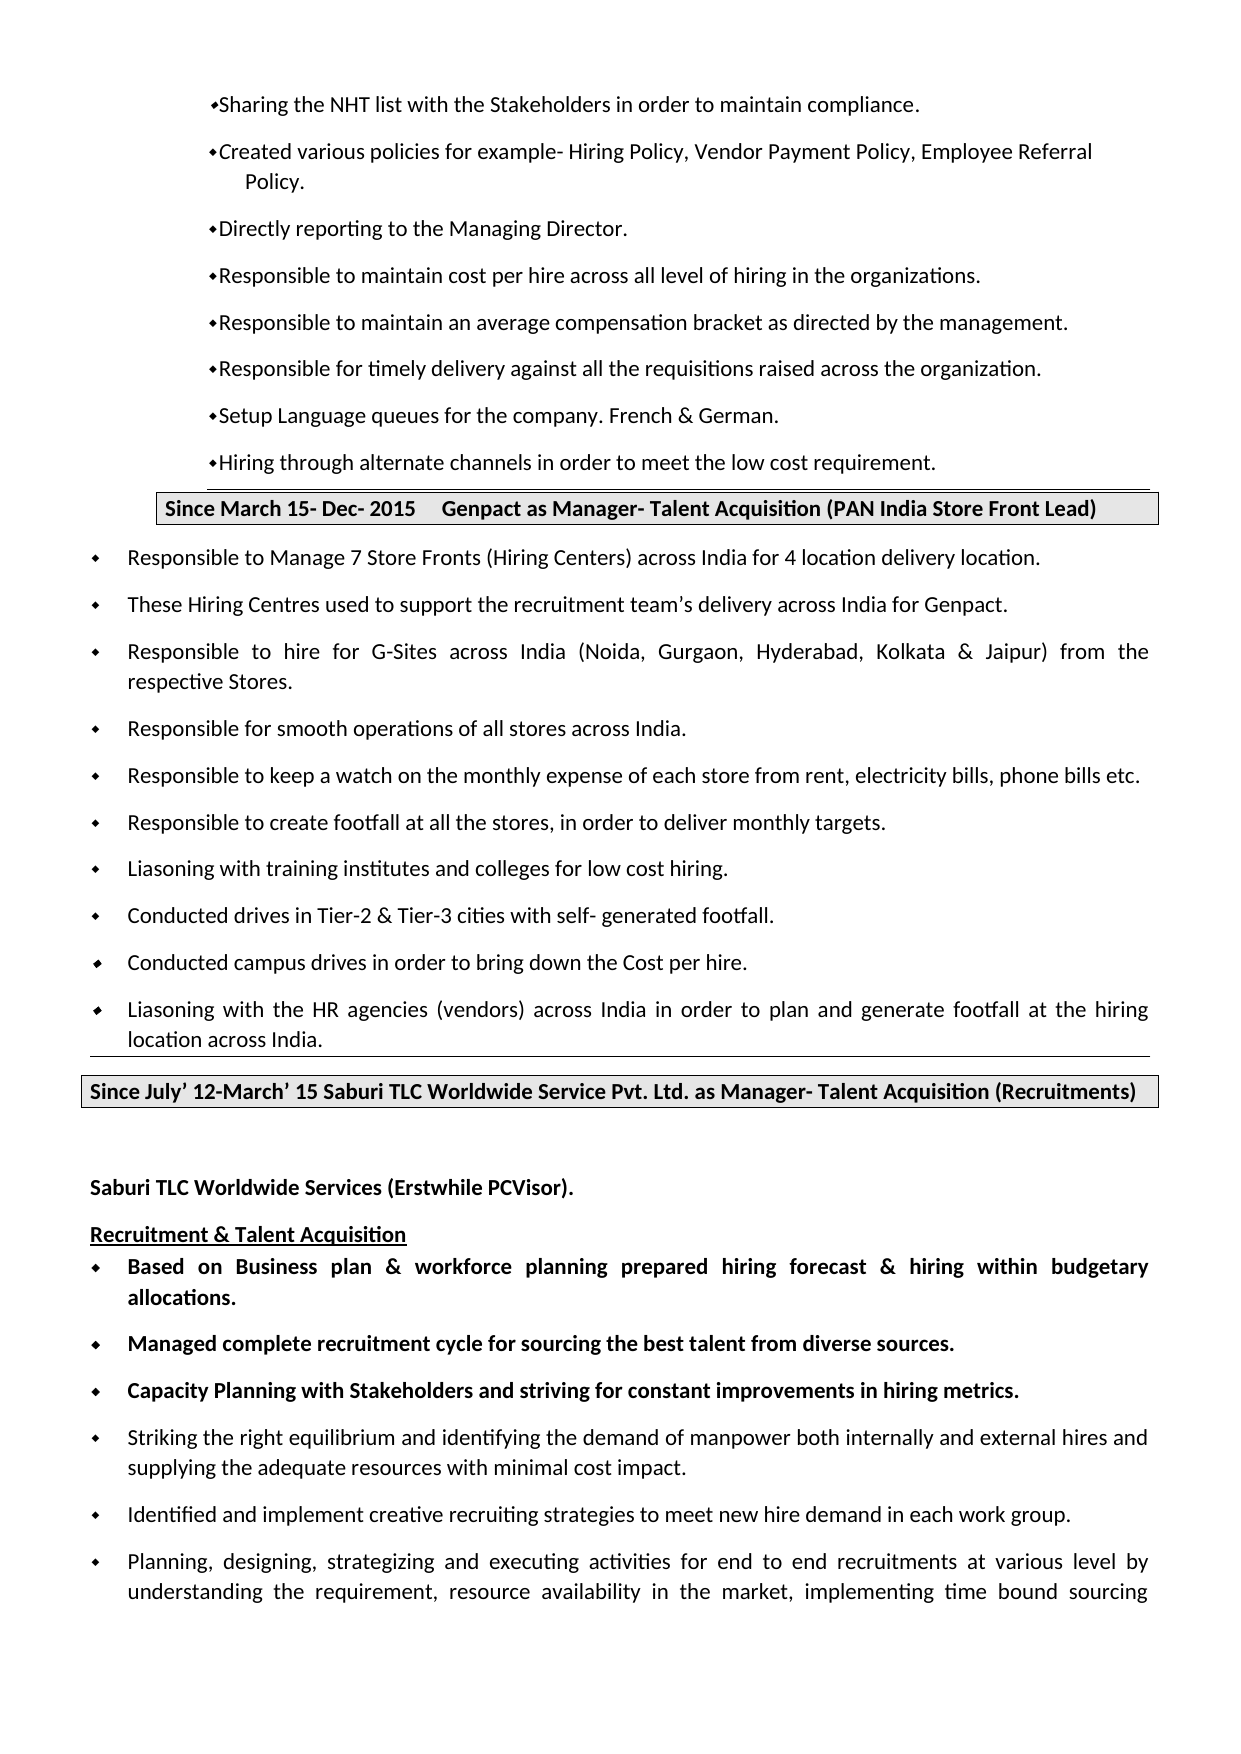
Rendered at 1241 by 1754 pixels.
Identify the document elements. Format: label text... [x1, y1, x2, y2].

list Conducted drives in Tier-2 & Tier-3 cities with self- generated footfall. [90, 901, 1150, 929]
list Created various policies for example- Hiring Policy, Vendor Payment Policy, Employee Referral Policy. [207, 137, 1150, 195]
list Setup Language queues for the company. French & German. [207, 401, 1150, 429]
list Liasoning with training institutes and colleges for low cost hiring. [90, 854, 1150, 883]
list These Hiring Centres used to support the recruitment team’s delivery across India for Genpact. [90, 590, 1150, 618]
text Saburi TLC Worldwide Services (Erstwhile PCVisor). [90, 1173, 1150, 1201]
list Responsible to hire for G-Sites across India (Noida, Gurgaon, Hyderabad, Kolkata & Jaipur) from the respective Stores. [90, 637, 1150, 695]
list Since March 15- Dec- 2015 Genpact as Manager- Talent Acquisition (PAN India Store Front Lead) [157, 493, 1158, 524]
list Based on Business plan & workforce planning prepared hiring forecast & hiring within budgetary allocations. [90, 1252, 1150, 1311]
list Responsible to maintain an average compensation bracket as directed by the management. [207, 308, 1150, 336]
list Responsible for smooth operations of all stores across India. [90, 714, 1150, 742]
list Liasoning with the HR agencies (vendors) across India in order to plan and generate footfall at the hiring location across India. [90, 995, 1150, 1056]
list Responsible to maintain cost per hire across all level of hiring in the organizations. [207, 261, 1150, 289]
text Recruitment & Talent Acquisition [90, 1220, 1150, 1248]
list Responsible to keep a watch on the monthly expense of each store from rent, electricity bills, phone bills etc. [90, 761, 1150, 789]
list Conducted campus drives in order to bring down the Cost per hire. [90, 948, 1150, 976]
list Managed complete recruitment cycle for sourcing the best talent from diverse sources. [90, 1329, 1150, 1358]
list Striking the right equilibrium and identifying the demand of manpower both internally and external hires and supplying the adequate resources with minimal cost impact. [90, 1423, 1150, 1482]
list Directly reporting to the Managing Director. [207, 214, 1150, 242]
list Capacity Planning with Stakeholders and striving for constant improvements in hiring metrics. [90, 1376, 1150, 1404]
list Responsible to Manage 7 Store Fronts (Hiring Centers) across India for 4 location delivery location. [90, 543, 1150, 571]
text Since July’ 12-March’ 15 Saburi TLC Worldwide Service Pvt. Ltd. as Manager- Talent Acquisition (Recruitments) [82, 1076, 1158, 1107]
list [90, 1547, 1150, 1606]
list Responsible to create footfall at all the stores, in order to deliver monthly targets. [90, 808, 1150, 836]
list Hiring through alternate channels in order to meet the low cost requirement. [207, 448, 1150, 489]
list Identified and implement creative recruiting strategies to meet new hire demand in each work group. [90, 1500, 1150, 1528]
list Sharing the NHT list with the Stakeholders in order to maintain compliance. [207, 90, 1150, 118]
list Responsible for timely delivery against all the requisitions raised across the organization. [207, 354, 1150, 383]
